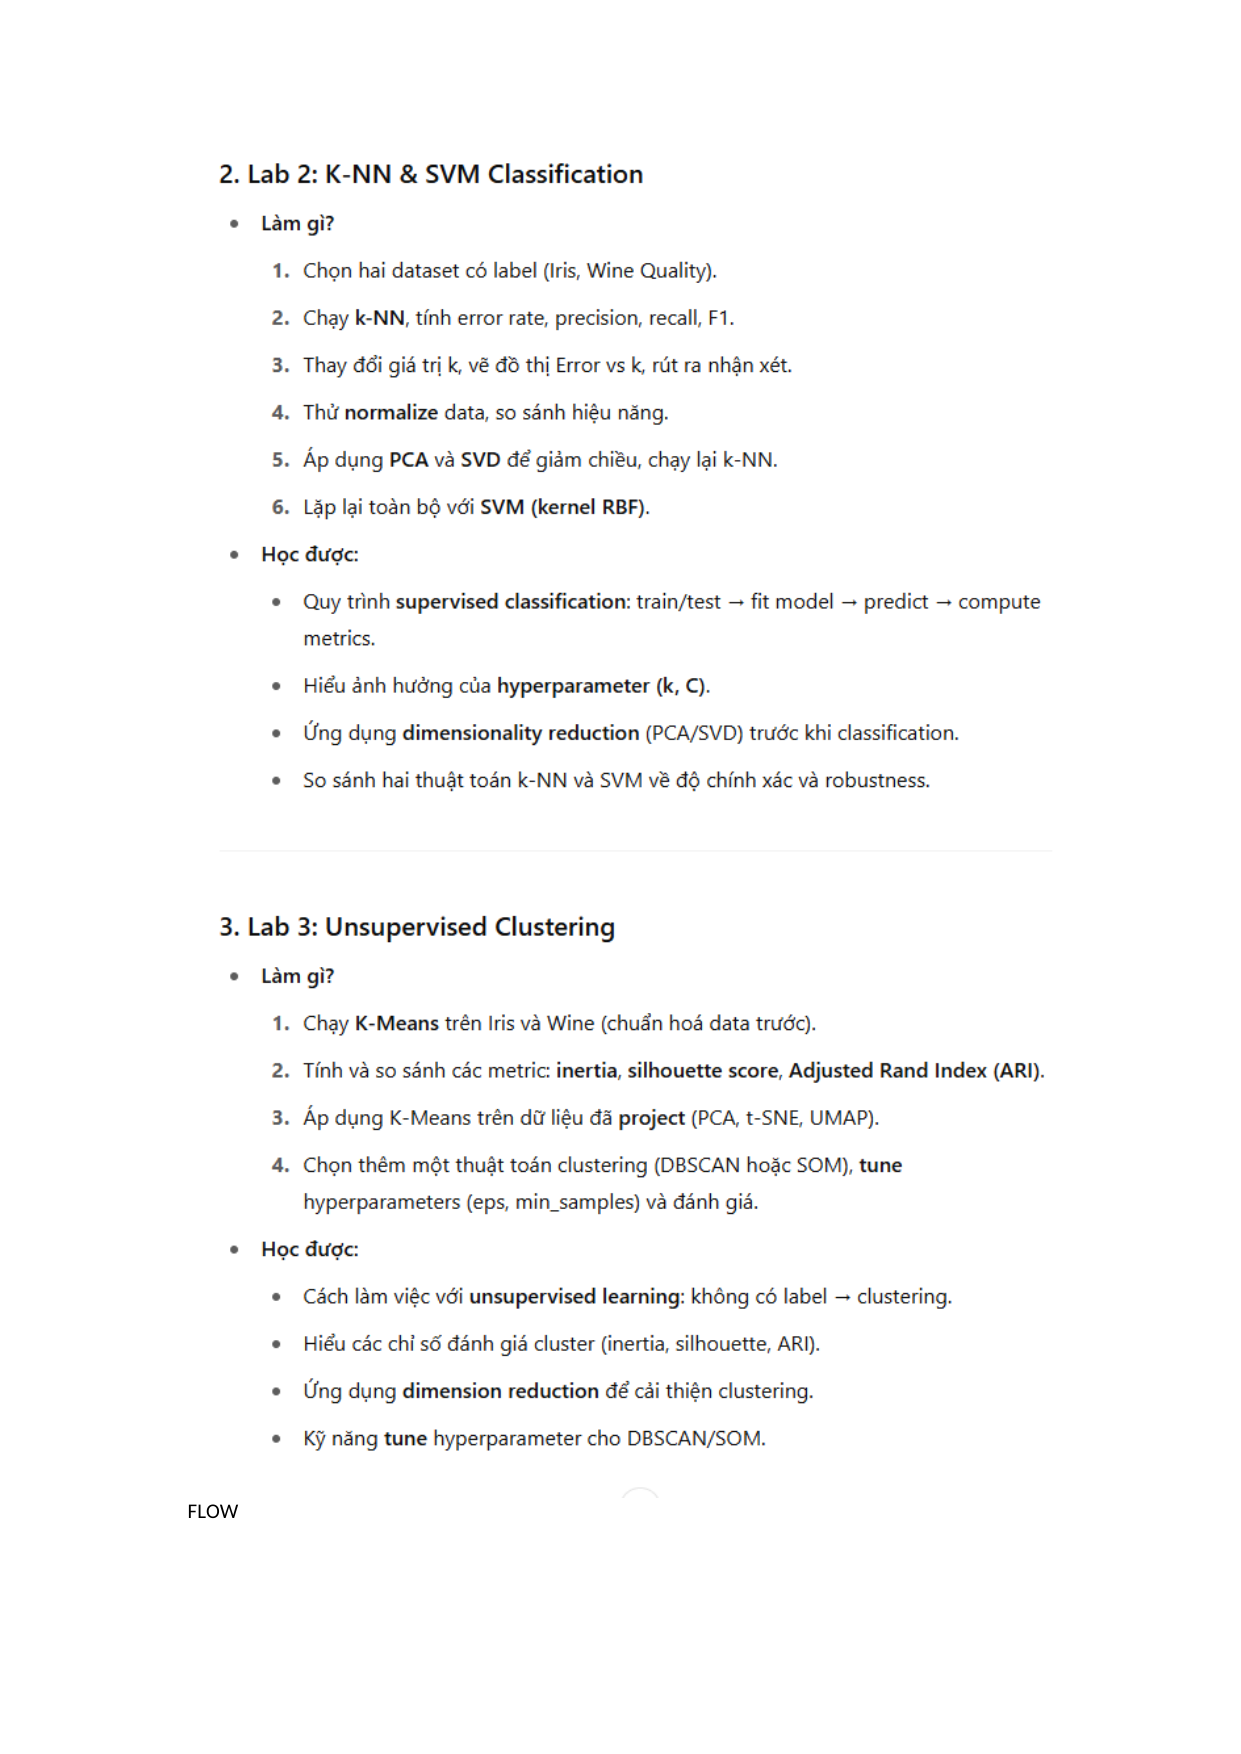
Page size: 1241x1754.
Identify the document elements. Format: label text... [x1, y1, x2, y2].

picture [187, 150, 1053, 1498]
text FLOW [187, 1498, 1053, 1523]
